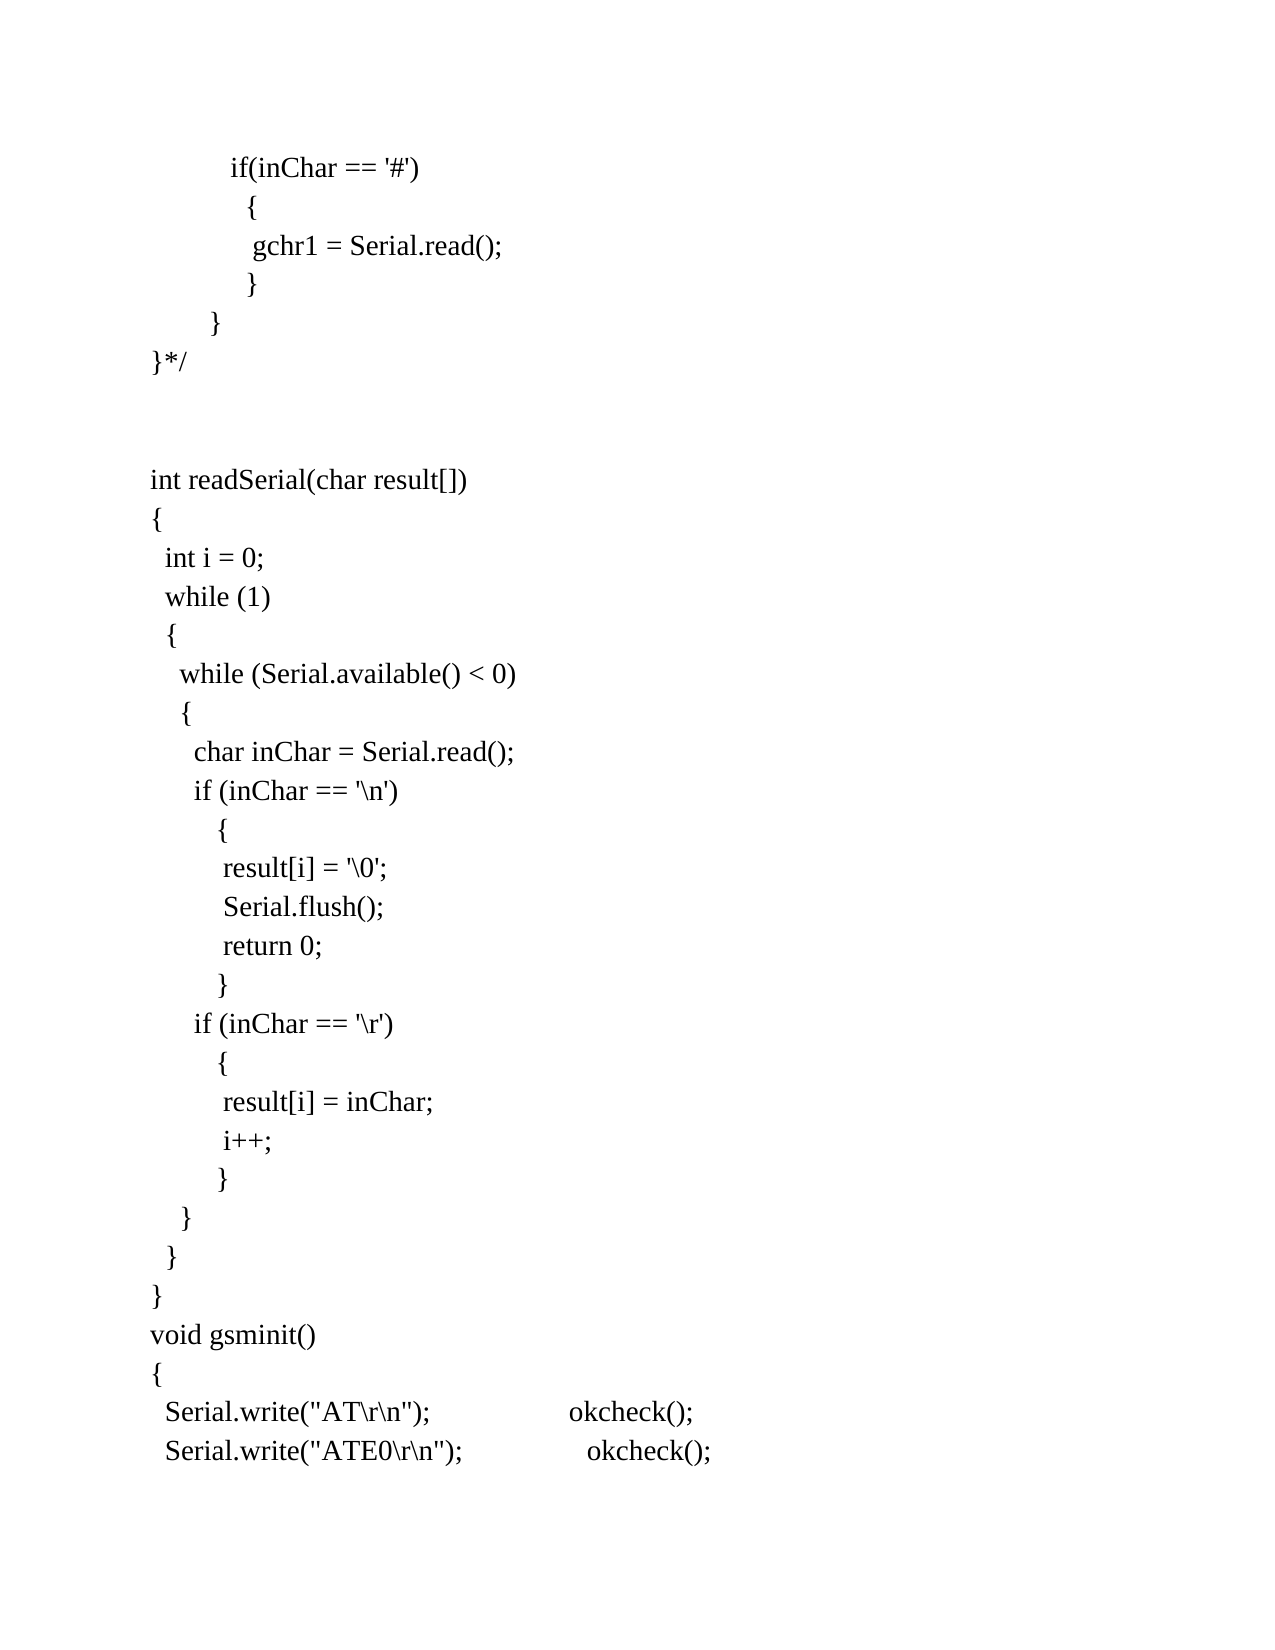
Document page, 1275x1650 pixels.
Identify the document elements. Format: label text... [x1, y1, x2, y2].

text gchr1 = Serial.read(); [150, 228, 1125, 261]
text return 0; [150, 928, 1125, 962]
text result[i] = '\0'; [150, 851, 1125, 884]
text if (inChar == '\r') [150, 1006, 1125, 1039]
text Serial.flush(); [150, 889, 1125, 923]
text } [150, 1239, 1125, 1273]
text { [150, 812, 1125, 845]
text while (1) [150, 579, 1125, 612]
text char inChar = Serial.read(); [150, 734, 1125, 768]
text if (inChar == '\n') [150, 773, 1125, 806]
text Serial.write("AT\r\n"); okcheck(); [150, 1394, 1125, 1428]
text { [150, 1356, 1125, 1389]
text { [150, 1045, 1125, 1078]
text { [150, 617, 1125, 651]
text Serial.write("ATE0\r\n"); okcheck(); [150, 1433, 1125, 1467]
text } [150, 1161, 1125, 1195]
text } [150, 1278, 1125, 1312]
text } [150, 267, 1125, 300]
text if(inChar == '#') [150, 150, 1125, 183]
text result[i] = inChar; [150, 1084, 1125, 1117]
text i++; [150, 1123, 1125, 1156]
text { [150, 695, 1125, 729]
text } [150, 305, 1125, 339]
text while (Serial.available() < 0) [150, 656, 1125, 690]
text } [150, 967, 1125, 1001]
text void gsminit() [150, 1317, 1125, 1350]
text { [150, 189, 1125, 222]
text int i = 0; [150, 540, 1125, 573]
text }*/ [150, 344, 1125, 378]
text { [150, 501, 1125, 534]
text int readSerial(char result[]) [150, 462, 1125, 496]
text } [150, 1200, 1125, 1234]
